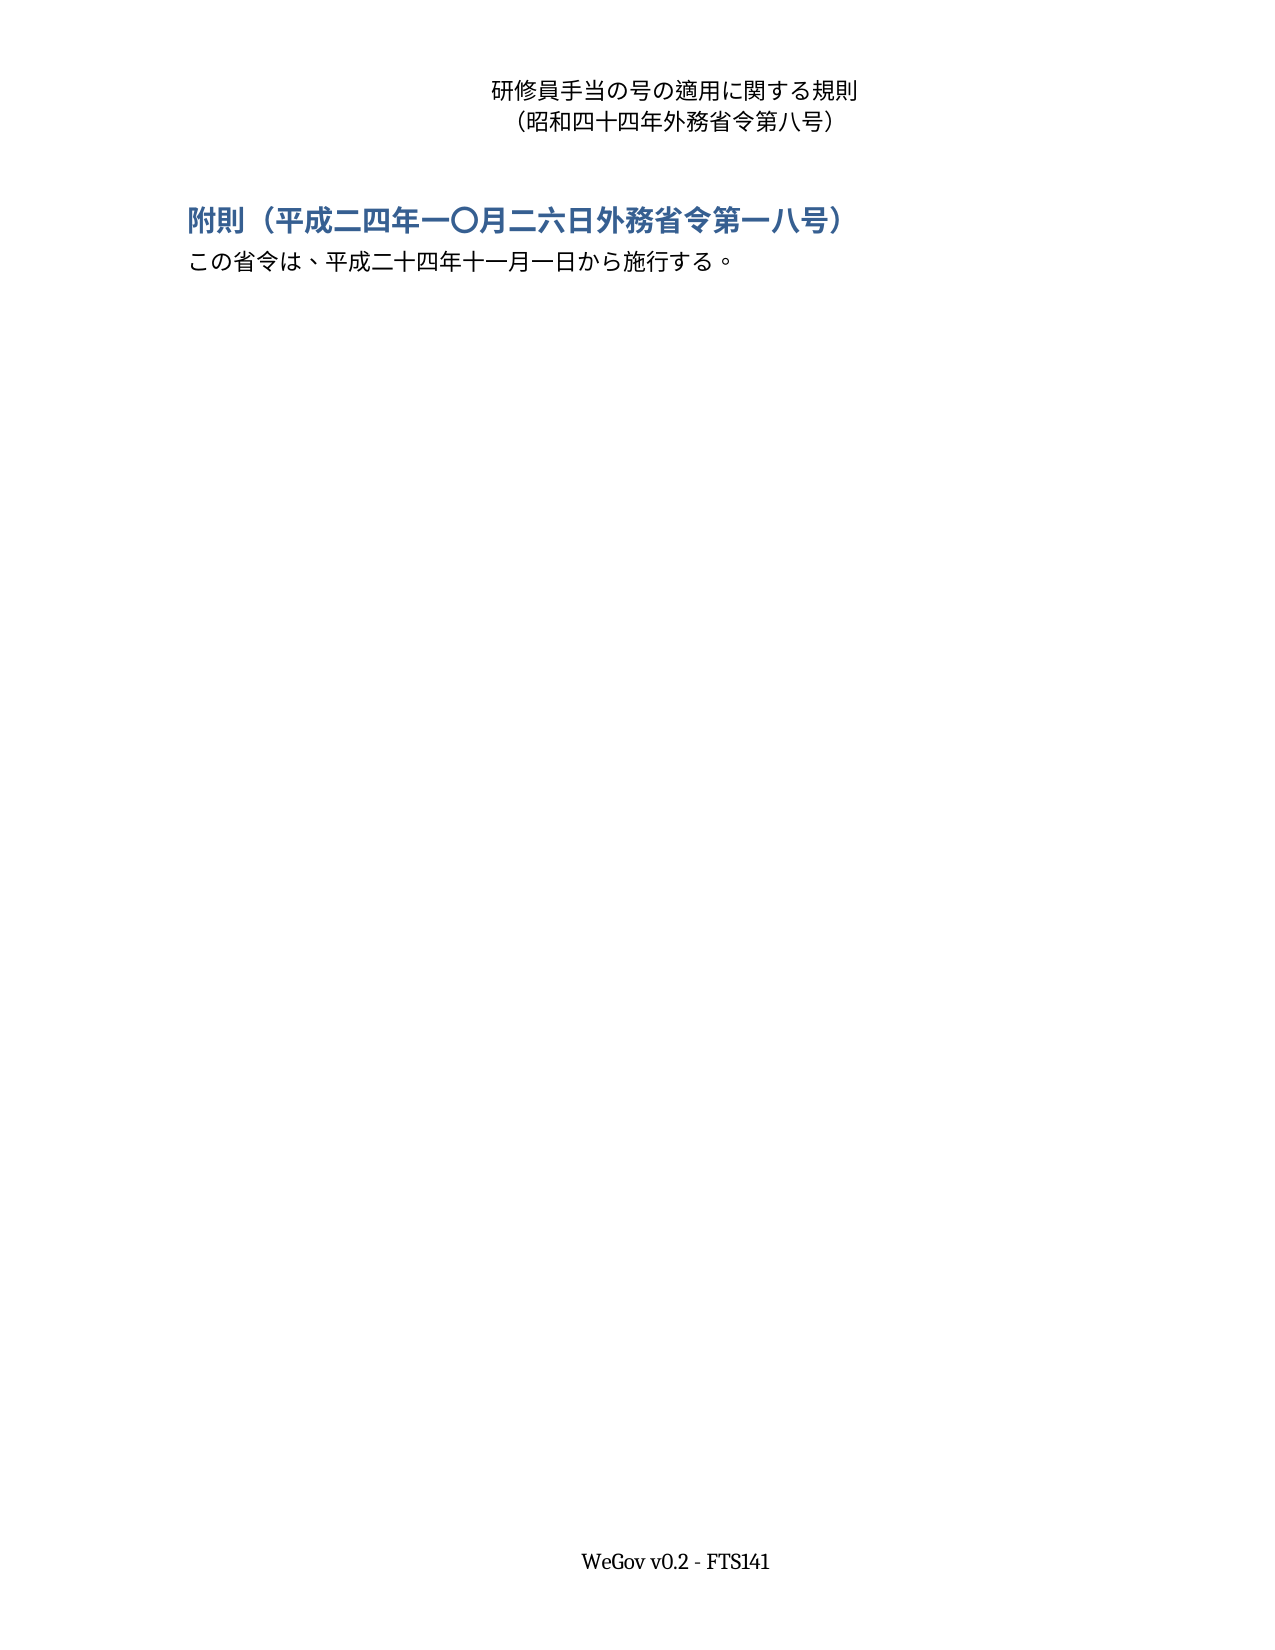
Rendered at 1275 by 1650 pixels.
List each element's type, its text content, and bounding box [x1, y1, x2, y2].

text この省令は、平成二十四年十一月一日から施行する。 [187, 246, 1087, 277]
subtitle 附則（平成二四年一〇月二六日外務省令第一八号） [187, 200, 1087, 240]
